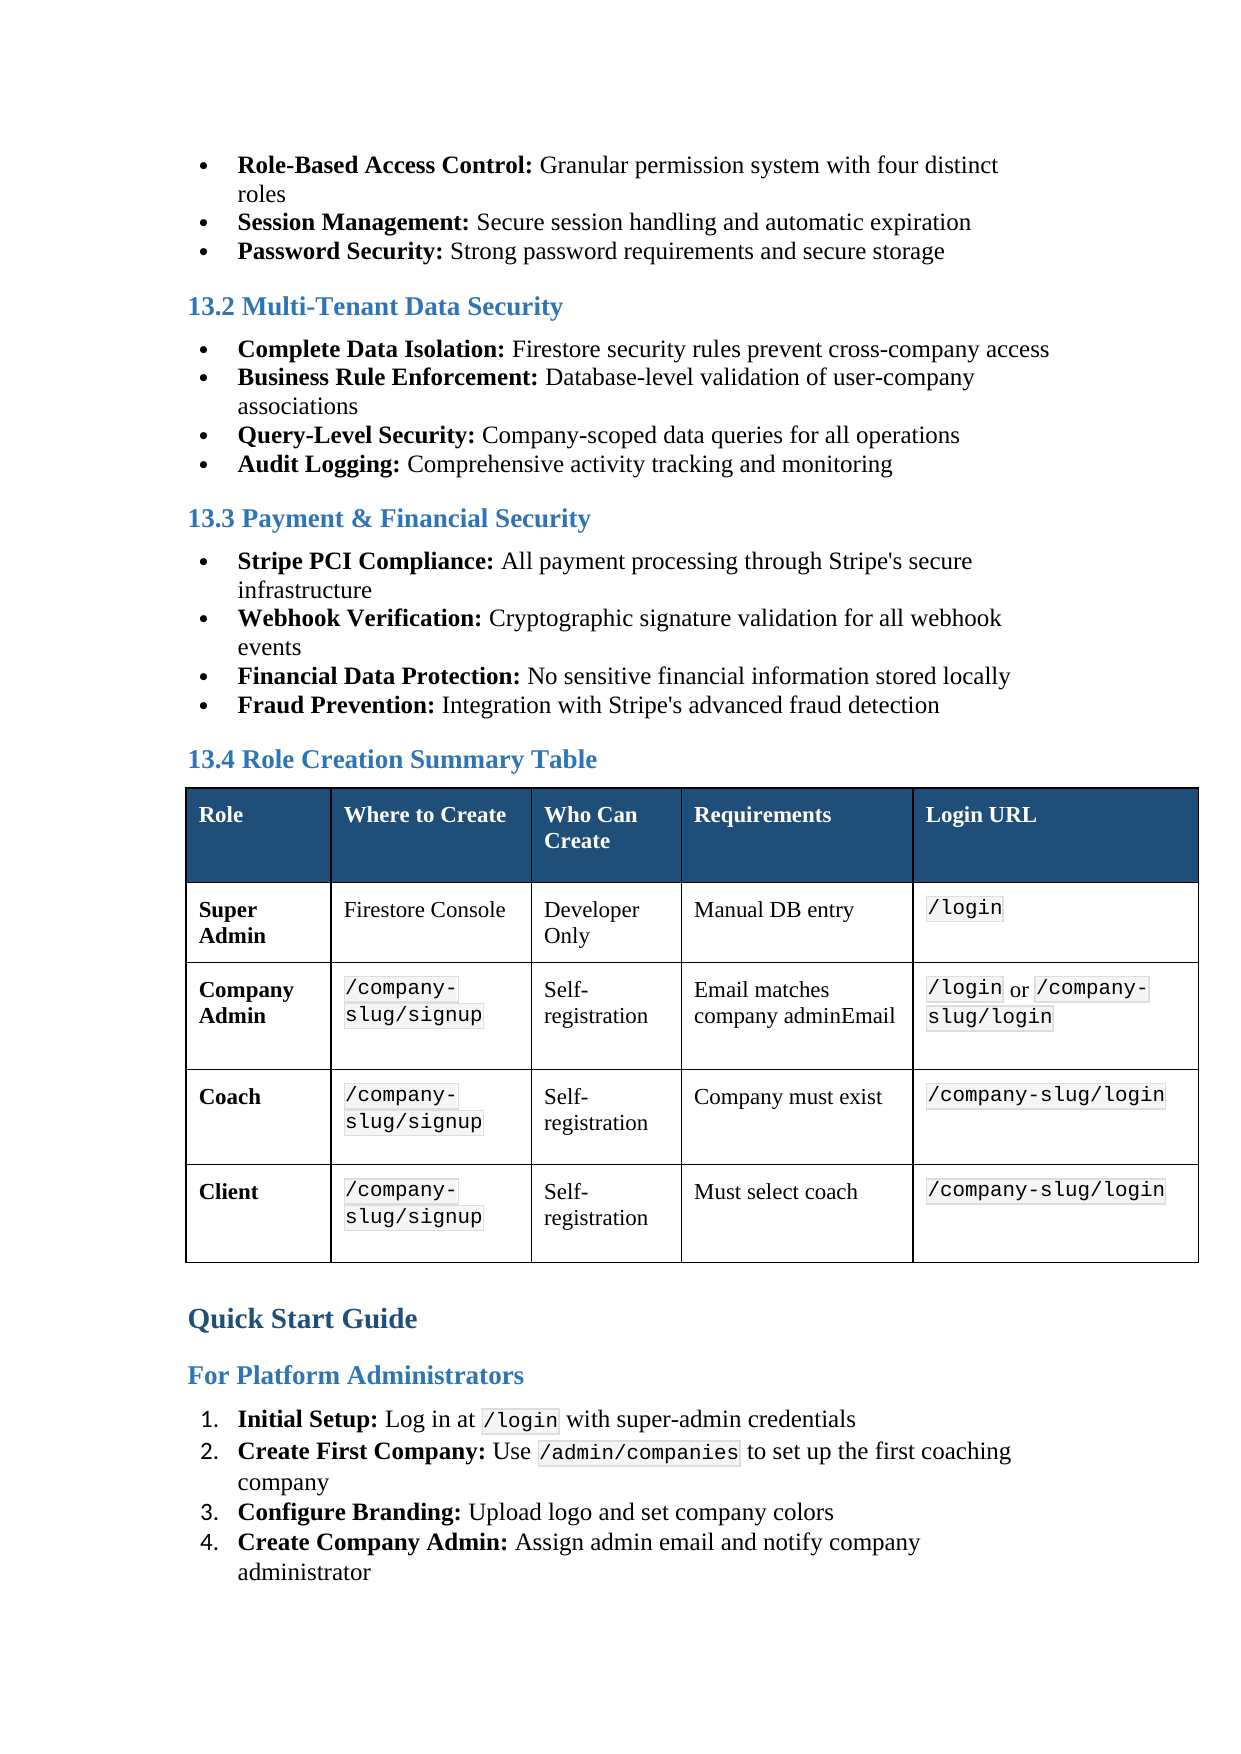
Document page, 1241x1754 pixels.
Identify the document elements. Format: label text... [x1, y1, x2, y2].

subtitle 13.2 Multi-Tenant Data Security [187, 290, 1053, 321]
subtitle Quick Start Guide [187, 1301, 1053, 1334]
table_cell Firestore Console [332, 883, 531, 962]
list Audit Logging: Comprehensive activity tracking and monitoring [200, 449, 1053, 477]
list Query-Level Security: Company-scoped data queries for all operations [200, 420, 1053, 449]
list Initial Setup: Log in at /login with super-admin credentials [200, 1403, 1053, 1435]
subtitle 13.4 Role Creation Summary Table [187, 743, 1053, 775]
list Create Company Admin: Assign admin email and notify company administrator [200, 1526, 1053, 1586]
table_cell /login [914, 883, 1198, 962]
table_cell Coach [187, 1070, 330, 1164]
list Password Security: Strong password requirements and secure storage [200, 236, 1053, 265]
list Financial Data Protection: No sensitive financial information stored locally [200, 661, 1053, 690]
list Webhook Verification: Cryptographic signature validation for all webhook events [200, 603, 1053, 661]
table_header Login URL [914, 789, 1198, 882]
table_cell Super Admin [187, 883, 330, 962]
list Create First Company: Use /admin/companies to set up the first coaching company [200, 1435, 1053, 1496]
table_cell Self-registration [532, 1165, 681, 1262]
table_cell Self-registration [532, 1070, 681, 1164]
table_cell Manual DB entry [682, 883, 912, 962]
table_cell /login or /company-slug/login [914, 963, 1198, 1069]
table_header Requirements [682, 789, 912, 882]
table_header Role [187, 789, 330, 882]
table_cell Company Admin [187, 963, 330, 1069]
table_cell /company-slug/signup [332, 963, 531, 1069]
list Complete Data Isolation: Firestore security rules prevent cross-company access [200, 334, 1053, 362]
list Session Management: Secure session handling and automatic expiration [200, 207, 1053, 236]
table_header Who Can Create [532, 789, 681, 882]
table_cell Email matches company adminEmail [682, 963, 912, 1069]
list Role-Based Access Control: Granular permission system with four distinct roles [200, 150, 1053, 207]
table_cell Developer Only [532, 883, 681, 962]
list Fraud Prevention: Integration with Stripe's advanced fraud detection [200, 690, 1053, 718]
table_cell /company-slug/login [914, 1070, 1198, 1164]
table_cell Client [187, 1165, 330, 1262]
list Configure Branding: Upload logo and set company colors [200, 1496, 1053, 1526]
table_cell /company-slug/login [914, 1165, 1198, 1262]
table_cell Self-registration [532, 963, 681, 1069]
table_cell /company-slug/signup [332, 1070, 531, 1164]
table_cell /company-slug/signup [332, 1165, 531, 1262]
list Stripe PCI Compliance: All payment processing through Stripe's secure infrastructure [200, 546, 1053, 603]
table_cell Must select coach [682, 1165, 912, 1262]
table_header Where to Create [332, 789, 531, 882]
subtitle For Platform Administrators [187, 1359, 1053, 1390]
subtitle 13.3 Payment & Financial Security [187, 502, 1053, 533]
table_cell Company must exist [682, 1070, 912, 1164]
list Business Rule Enforcement: Database-level validation of user-company associations [200, 362, 1053, 420]
